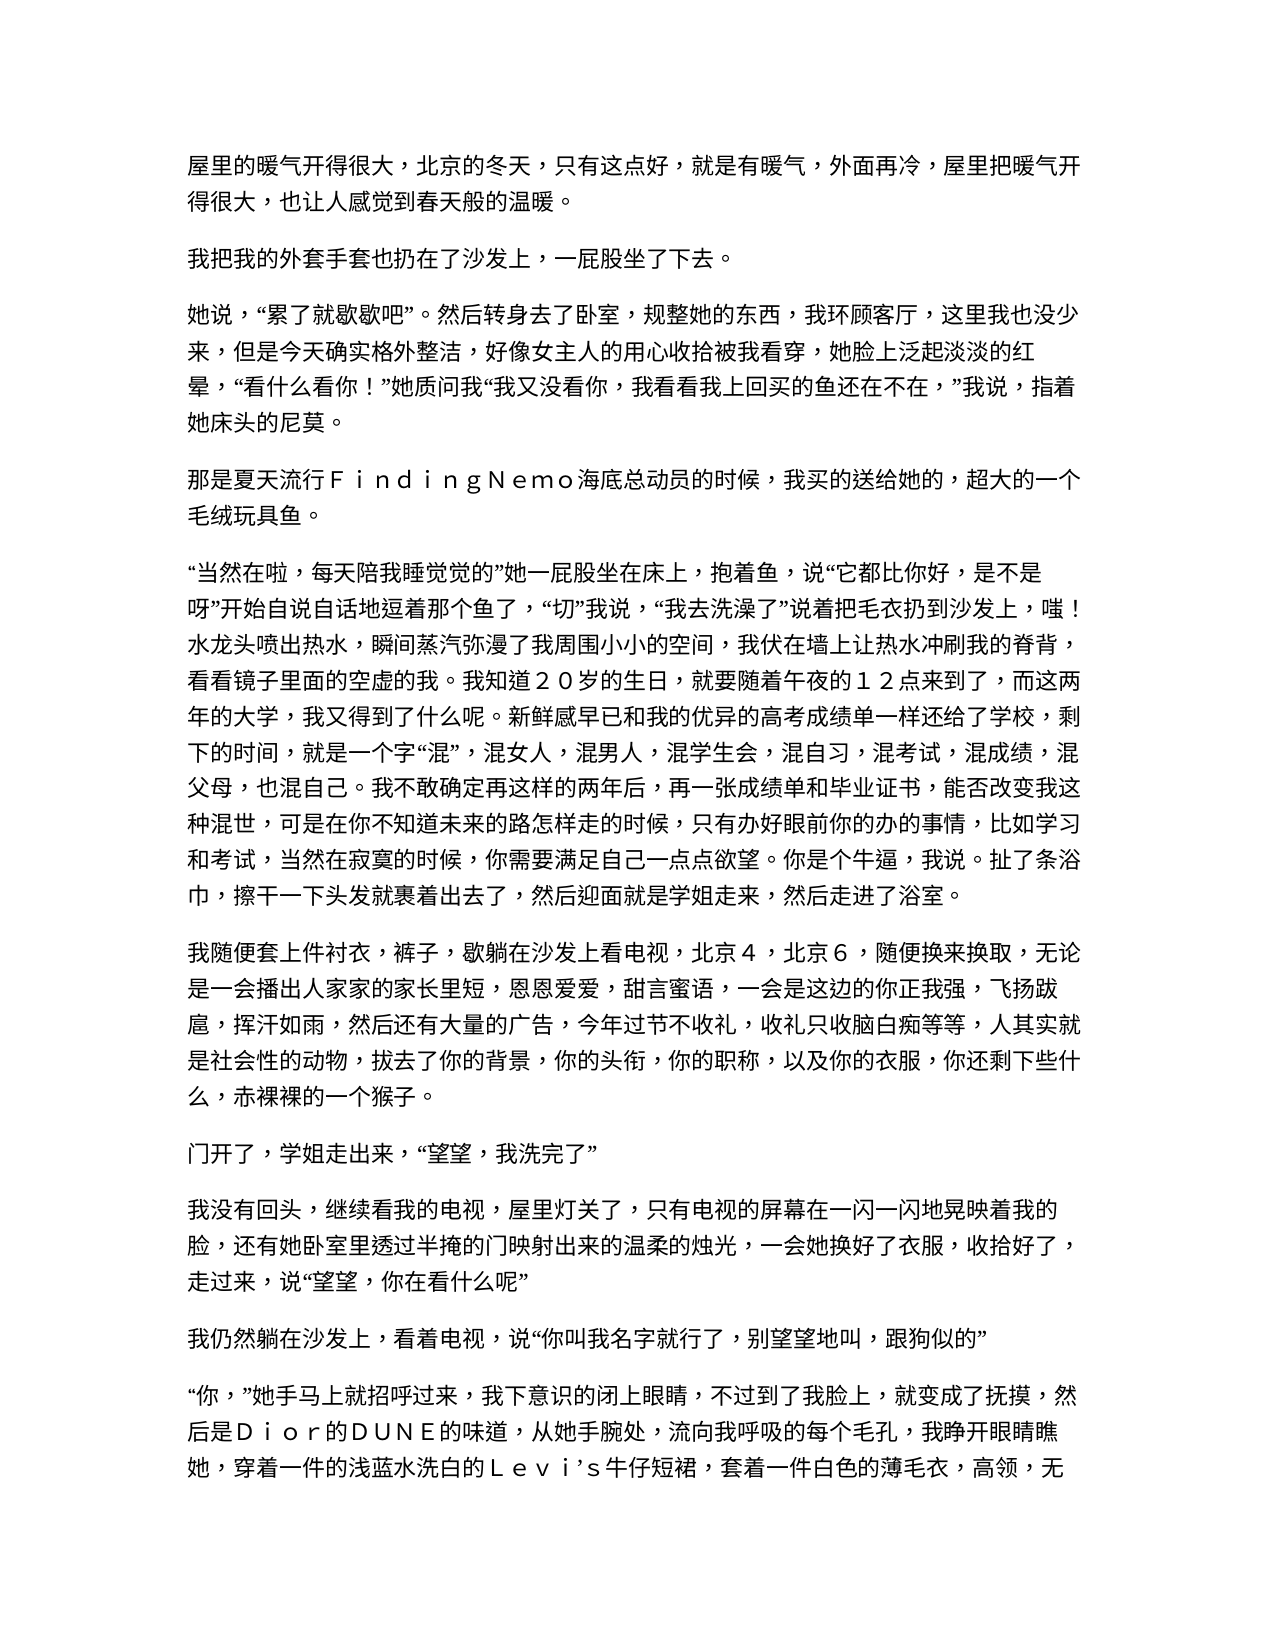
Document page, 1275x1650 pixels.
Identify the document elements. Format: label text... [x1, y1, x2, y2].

text 我仍然躺在沙发上，看着电视，说“你叫我名字就行了，别望望地叫，跟狗似的” [187, 1323, 1087, 1354]
text “当然在啦，每天陪我睡觉觉的”她一屁股坐在床上，抱着鱼，说“它都比你好，是不是呀”开始自说自话地逗着那个鱼了，“切”我说，“我去洗澡了”说着把毛衣扔到沙发上，嗤！水龙头喷出热水，瞬间蒸汽弥漫了我周围小小的空间，我伏在墙上让热水冲刷我的脊背，看看镜子里面的空虚的我。我知道２０岁的生日，就要随着午夜的１２点来到了，而这两年的大学，我又得到了什么呢。新鲜感早已和我的优异的高考成绩单一样还给了学校，剩下的时间，就是一个字“混”，混女人，混男人，混学生会，混自习，混考试，混成绩，混父母，也混自己。我不敢确定再这样的两年后，再一张成绩单和毕业证书，能否改变我这种混世，可是在你不知道未来的路怎样走的时候，只有办好眼前你的办的事情，比如学习和考试，当然在寂寞的时候，你需要满足自己一点点欲望。你是个牛逼，我说。扯了条浴巾，擦干一下头发就裹着出去了，然后迎面就是学姐走来，然后走进了浴室。 [187, 557, 1087, 911]
text 我随便套上件衬衣，裤子，歇躺在沙发上看电视，北京４，北京６，随便换来换取，无论是一会播出人家家的家长里短，恩恩爱爱，甜言蜜语，一会是这边的你正我强，飞扬跋扈，挥汗如雨，然后还有大量的广告，今年过节不收礼，收礼只收脑白痴等等，人其实就是社会性的动物，拔去了你的背景，你的头衔，你的职称，以及你的衣服，你还剩下些什么，赤裸裸的一个猴子。 [187, 937, 1087, 1112]
text 她说，“累了就歇歇吧”。然后转身去了卧室，规整她的东西，我环顾客厅，这里我也没少来，但是今天确实格外整洁，好像女主人的用心收拾被我看穿，她脸上泛起淡淡的红晕，“看什么看你！”她质问我“我又没看你，我看看我上回买的鱼还在不在，”我说，指着她床头的尼莫。 [187, 299, 1087, 438]
text 那是夏天流行ＦｉｎｄｉｎｇＮｅｍｏ海底总动员的时候，我买的送给她的，超大的一个毛绒玩具鱼。 [187, 464, 1087, 531]
text 我没有回头，继续看我的电视，屋里灯关了，只有电视的屏幕在一闪一闪地晃映着我的脸，还有她卧室里透过半掩的门映射出来的温柔的烛光，一会她换好了衣服，收拾好了，走过来，说“望望，你在看什么呢” [187, 1194, 1087, 1297]
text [187, 1380, 1087, 1483]
text 门开了，学姐走出来，“望望，我洗完了” [187, 1137, 1087, 1169]
text 我把我的外套手套也扔在了沙发上，一屁股坐了下去。 [187, 243, 1087, 274]
text 屋里的暖气开得很大，北京的冬天，只有这点好，就是有暖气，外面再冷，屋里把暖气开得很大，也让人感觉到春天般的温暖。 [187, 150, 1087, 217]
